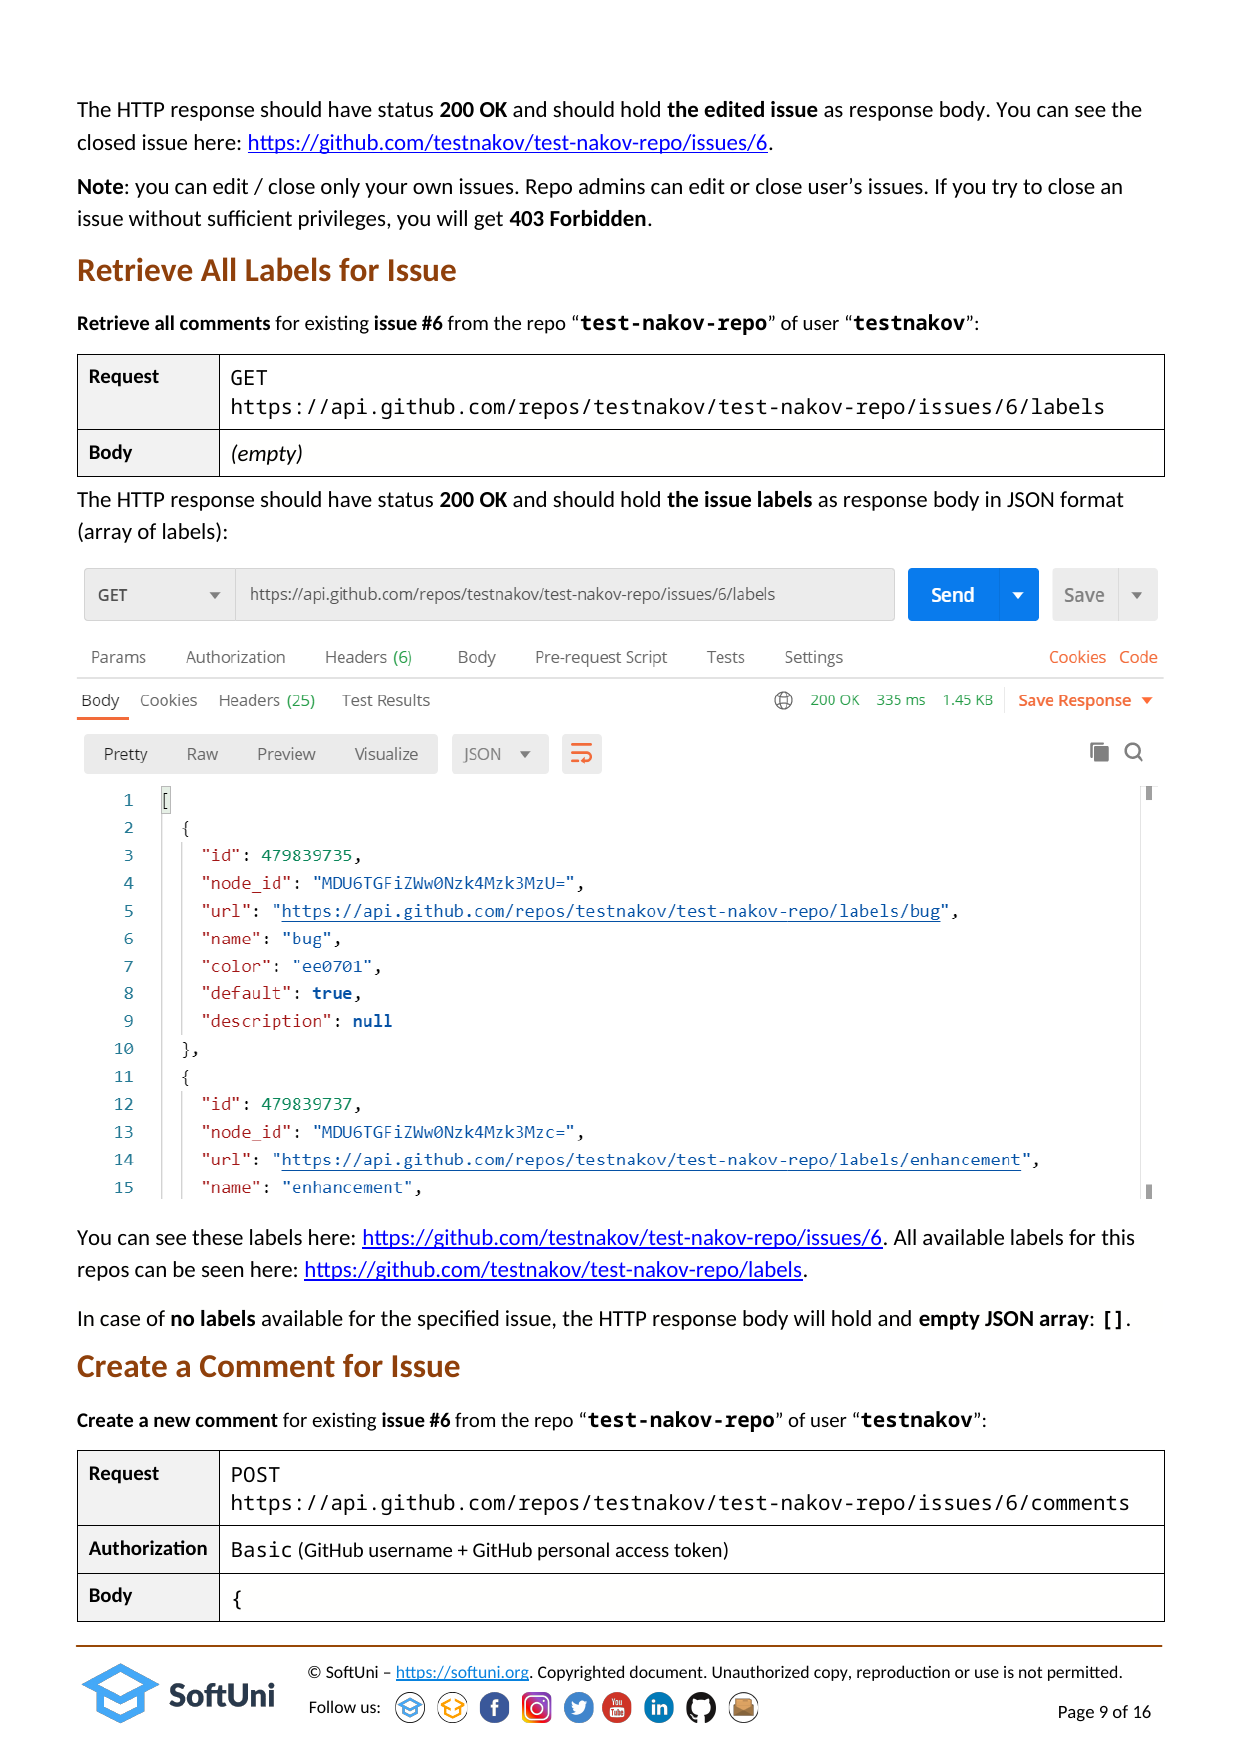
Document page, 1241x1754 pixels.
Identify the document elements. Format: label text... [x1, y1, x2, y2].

table_cell Basic (GitHub username + GitHub personal access token) [220, 1526, 1164, 1573]
picture [76, 562, 1164, 1207]
picture [728, 1692, 759, 1723]
subtitle Create a Comment for Issue [77, 1345, 1163, 1386]
table_header Request [78, 355, 219, 429]
text The HTTP response should have status 200 OK and should hold the issue labels as response body in JSON format (array of labels): [77, 485, 1163, 546]
picture [564, 1692, 594, 1723]
table_header POST https://api.github.com/repos/testnakov/test-nakov-repo/issues/6/comments [220, 1451, 1164, 1525]
subtitle Retrieve All Labels for Issue [77, 249, 1163, 290]
picture [602, 1692, 632, 1723]
table_cell (empty) [220, 430, 1164, 476]
table_cell Body [78, 1574, 219, 1621]
picture [658, 1705, 667, 1714]
text Retrieve all comments for existing issue #6 from the repo “test-nakov-repo” of user “testnakov”: [77, 308, 1163, 337]
text You can see these labels here: https://github.com/testnakov/test-nakov-repo/issues/6. All available labels for this repos can be seen here: https://github.com/testnakov/test-nakov-repo/labels. [77, 1223, 1163, 1283]
picture [395, 1692, 425, 1723]
picture [522, 1692, 552, 1723]
picture [644, 1714, 653, 1723]
table_header Request [78, 1451, 219, 1525]
table_cell Authorization [78, 1526, 219, 1573]
picture [479, 1692, 510, 1723]
picture [644, 1692, 653, 1701]
picture [686, 1692, 716, 1723]
text Create a new comment for existing issue #6 from the repo “test-nakov-repo” of user “testnakov”: [77, 1405, 1163, 1433]
table_header GET https://api.github.com/repos/testnakov/test-nakov-repo/issues/6/labels [220, 355, 1164, 429]
picture [665, 1714, 674, 1723]
text In case of no labels available for the specified issue, the HTTP response body will hold and empty JSON array: []. [77, 1300, 1163, 1333]
picture [75, 1658, 281, 1729]
picture [665, 1692, 674, 1701]
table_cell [220, 1574, 1164, 1621]
text The HTTP response should have status 200 OK and should hold the edited issue as response body. You can see the closed issue here: https://github.com/testnakov/test-nakov-repo/issues/6. [77, 95, 1163, 156]
text Note: you can edit / close only your own issues. Repo admins can edit or close user’s issues. If you try to close an issue without sufficient privileges, you will get 403 Forbidden. [77, 172, 1163, 232]
table_cell Body [78, 430, 219, 476]
picture [437, 1692, 468, 1723]
